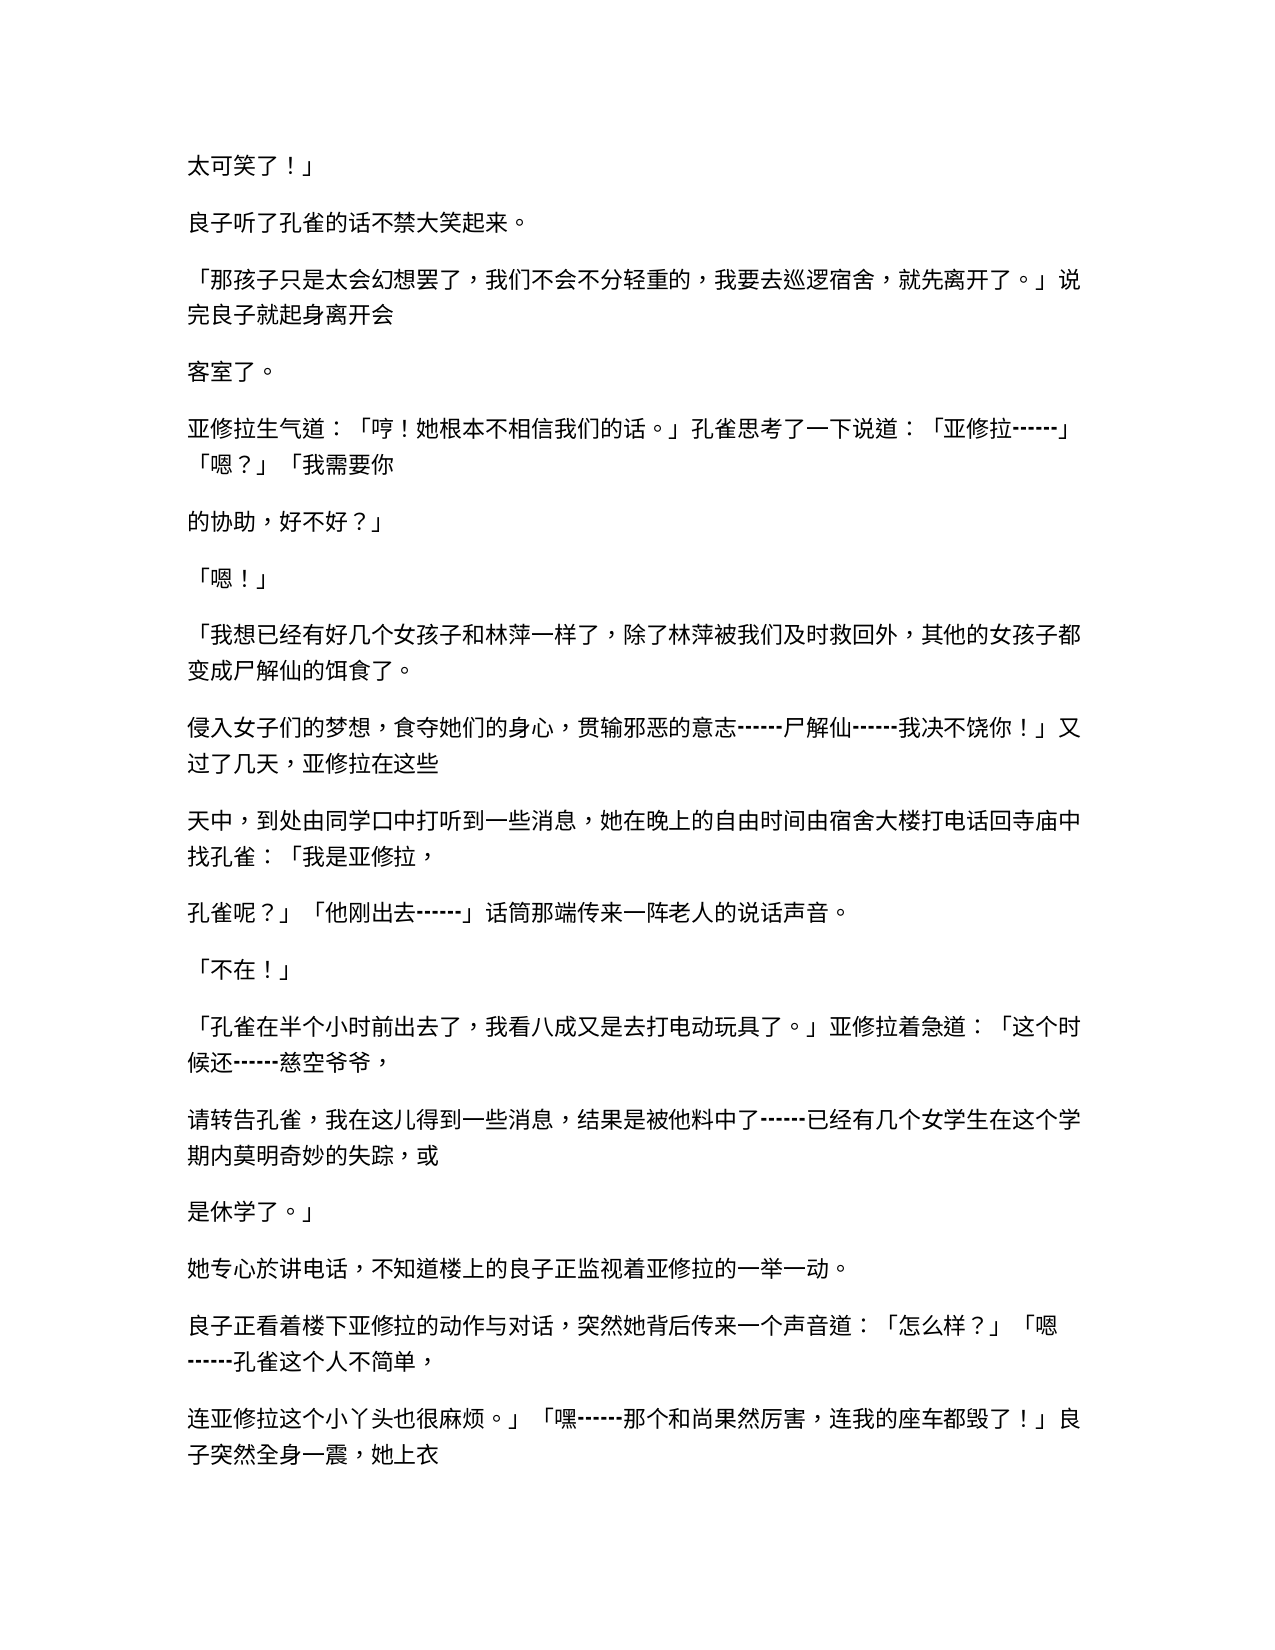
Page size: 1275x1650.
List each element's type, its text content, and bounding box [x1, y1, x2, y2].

text 侵入女子们的梦想，食夺她们的身心，贯输邪恶的意志┅┅尸解仙┅┅我决不饶你！」又过了几天，亚修拉在这些 [187, 712, 1087, 779]
text 「嗯！」 [187, 562, 1087, 594]
text 太可笑了！」 [187, 150, 1087, 181]
text 她专心於讲电话，不知道楼上的良子正监视着亚修拉的一举一动。 [187, 1253, 1087, 1284]
text 良子听了孔雀的话不禁大笑起来。 [187, 207, 1087, 238]
text 「那孩子只是太会幻想罢了，我们不会不分轻重的，我要去巡逻宿舍，就先离开了。」说完良子就起身离开会 [187, 263, 1087, 331]
text 天中，到处由同学口中打听到一些消息，她在晚上的自由时间由宿舍大楼打电话回寺庙中找孔雀∶「我是亚修拉， [187, 805, 1087, 872]
text 「不在！」 [187, 954, 1087, 985]
text 客室了。 [187, 356, 1087, 387]
text 亚修拉生气道∶「哼！她根本不相信我们的话。」孔雀思考了一下说道∶「亚修拉┅┅」「嗯？」「我需要你 [187, 413, 1087, 480]
text 连亚修拉这个小丫头也很麻烦。」「嘿┅┅那个和尚果然厉害，连我的座车都毁了！」良子突然全身一震，她上衣 [187, 1403, 1087, 1470]
text 孔雀呢？」「他刚出去┅┅」话筒那端传来一阵老人的说话声音。 [187, 897, 1087, 929]
text 是休学了。」 [187, 1196, 1087, 1228]
text 「我想已经有好几个女孩子和林萍一样了，除了林萍被我们及时救回外，其他的女孩子都变成尸解仙的饵食了。 [187, 619, 1087, 686]
text 「孔雀在半个小时前出去了，我看八成又是去打电动玩具了。」亚修拉着急道∶「这个时候还┅┅慈空爷爷， [187, 1011, 1087, 1078]
text 请转告孔雀，我在这儿得到一些消息，结果是被他料中了┅┅已经有几个女学生在这个学期内莫明奇妙的失踪，或 [187, 1104, 1087, 1171]
text 的协助，好不好？」 [187, 506, 1087, 537]
text 良子正看着楼下亚修拉的动作与对话，突然她背后传来一个声音道∶「怎么样？」「嗯┅┅孔雀这个人不简单， [187, 1310, 1087, 1377]
